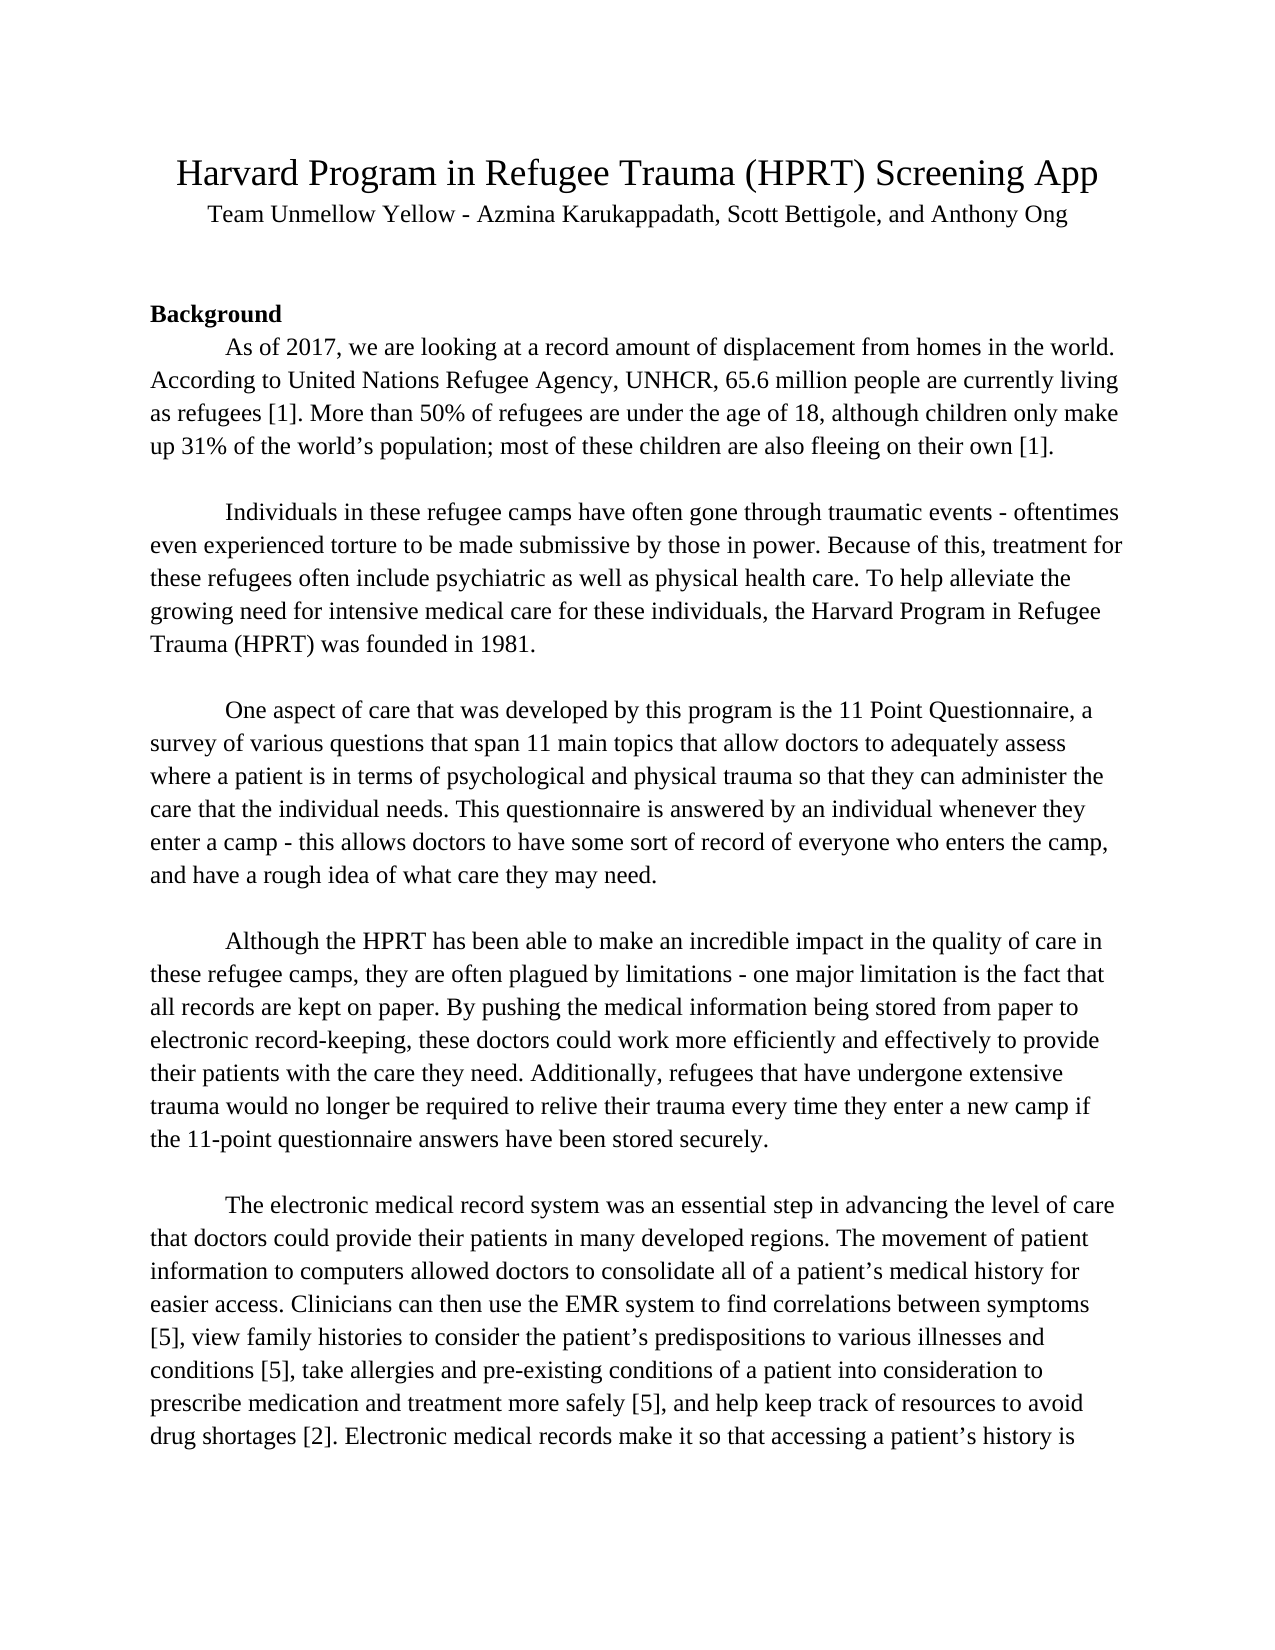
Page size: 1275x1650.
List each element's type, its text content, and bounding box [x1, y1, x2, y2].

text Team Unmellow Yellow - Azmina Karukappadath, Scott Bettigole, and Anthony Ong [150, 199, 1125, 228]
text Background [150, 299, 1125, 327]
text Harvard Program in Refugee Trauma (HPRT) Screening App [150, 150, 1125, 193]
text As of 2017, we are looking at a record amount of displacement from homes in the world. According to United Nations Refugee Agency, UNHCR, 65.6 million people are currently living as refugees [1]. More than 50% of refugees are under the age of 18, although children only make up 31% of the world’s population; most of these children are also fleeing on their own [1]. [150, 332, 1125, 459]
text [150, 1190, 1125, 1450]
text One aspect of care that was developed by this program is the 11 Point Questionnaire, a survey of various questions that span 11 main topics that allow doctors to adequately assess where a patient is in terms of psychological and physical trauma so that they can administer the care that the individual needs. This questionnaire is answered by an individual whenever they enter a camp - this allows doctors to have some sort of record of everyone who enters the camp, and have a rough idea of what care they may need. [150, 695, 1125, 889]
text Individuals in these refugee camps have often gone through traumatic events - oftentimes even experienced torture to be made submissive by those in power. Because of this, treatment for these refugees often include psychiatric as well as physical health care. To help alleviate the growing need for intensive medical care for these individuals, the Harvard Program in Refugee Trauma (HPRT) was founded in 1981. [150, 497, 1125, 658]
text Although the HPRT has been able to make an incredible impact in the quality of care in these refugee camps, they are often plagued by limitations - one major limitation is the fact that all records are kept on paper. By pushing the medical information being stored from paper to electronic record-keeping, these doctors could work more efficiently and effectively to provide their patients with the care they need. Additionally, refugees that have undergone extensive trauma would no longer be required to relive their trauma every time they enter a new camp if the 11-point questionnaire answers have been stored securely. [150, 926, 1125, 1153]
